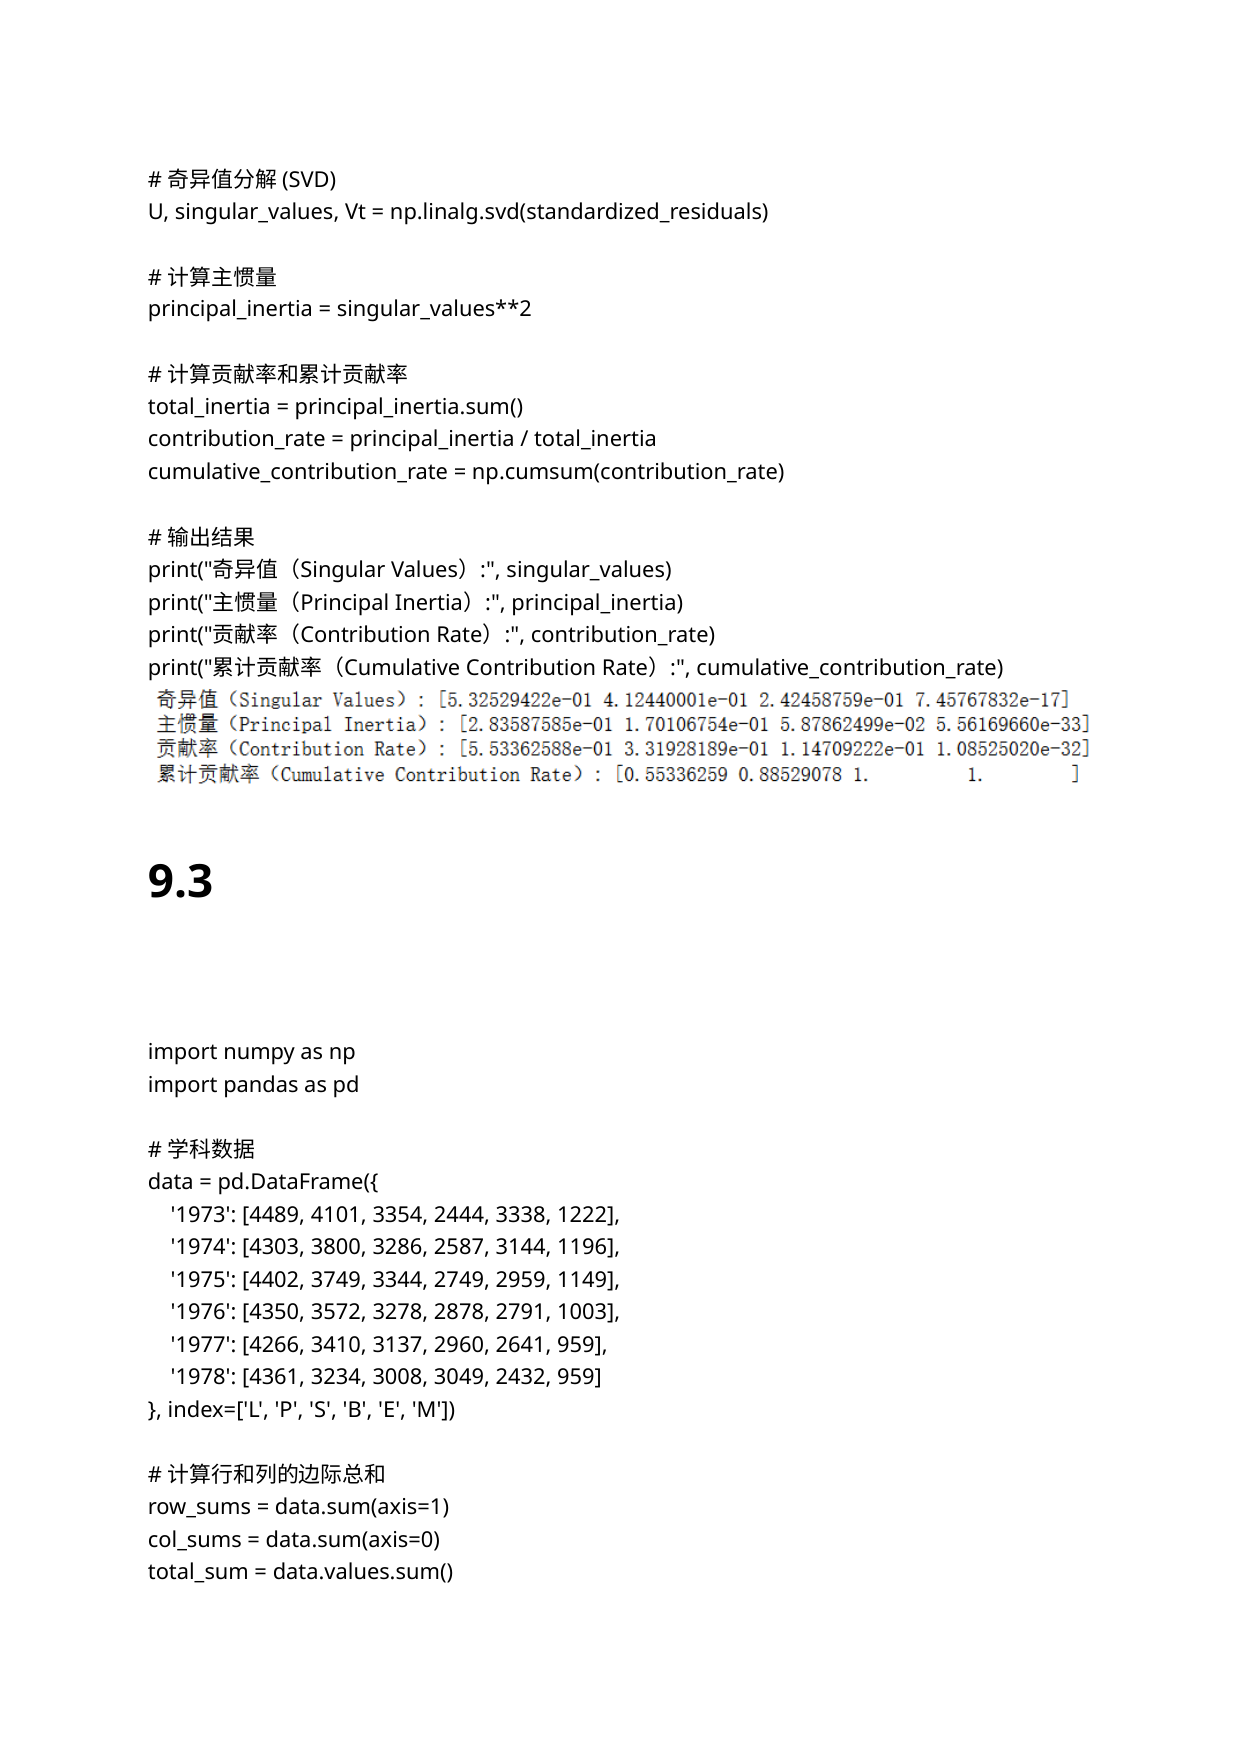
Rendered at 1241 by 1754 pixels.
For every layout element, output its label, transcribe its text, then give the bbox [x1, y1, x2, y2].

text print("奇异值（Singular Values）:", singular_values) [148, 552, 1092, 584]
text '1974': [4303, 3800, 3286, 2587, 3144, 1196], [148, 1230, 1092, 1262]
text print("累计贡献率（Cumulative Contribution Rate）:", cumulative_contribution_rate) [148, 649, 1092, 682]
subtitle 9.3 [148, 847, 1092, 912]
text import numpy as np [148, 1035, 1092, 1067]
text import pandas as pd [148, 1067, 1092, 1100]
text '1978': [4361, 3234, 3008, 3049, 2432, 959] [148, 1360, 1092, 1392]
text # 计算行和列的边际总和 [148, 1457, 1092, 1490]
text data = pd.DataFrame({ [148, 1165, 1092, 1197]
text }, index=['L', 'P', 'S', 'B', 'E', 'M']) [148, 1392, 1092, 1425]
text row_sums = data.sum(axis=1) [148, 1490, 1092, 1522]
text # 计算贡献率和累计贡献率 [148, 357, 1092, 389]
text cumulative_contribution_rate = np.cumsum(contribution_rate) [148, 454, 1092, 487]
text col_sums = data.sum(axis=0) [148, 1522, 1092, 1555]
text total_sum = data.values.sum() [148, 1555, 1092, 1587]
text print("主惯量（Principal Inertia）:", principal_inertia) [148, 584, 1092, 617]
text print("贡献率（Contribution Rate）:", contribution_rate) [148, 617, 1092, 649]
text '1973': [4489, 4101, 3354, 2444, 3338, 1222], [148, 1197, 1092, 1230]
text '1977': [4266, 3410, 3137, 2960, 2641, 959], [148, 1327, 1092, 1360]
text total_inertia = principal_inertia.sum() [148, 389, 1092, 422]
text principal_inertia = singular_values**2 [148, 292, 1092, 324]
picture [147, 682, 1093, 794]
text # 奇异值分解 (SVD) [148, 162, 1092, 194]
text '1975': [4402, 3749, 3344, 2749, 2959, 1149], [148, 1262, 1092, 1295]
text contribution_rate = principal_inertia / total_inertia [148, 422, 1092, 454]
text U, singular_values, Vt = np.linalg.svd(standardized_residuals) [148, 194, 1092, 227]
text # 计算主惯量 [148, 259, 1092, 292]
text # 学科数据 [148, 1132, 1092, 1165]
text # 输出结果 [148, 519, 1092, 552]
text '1976': [4350, 3572, 3278, 2878, 2791, 1003], [148, 1295, 1092, 1327]
